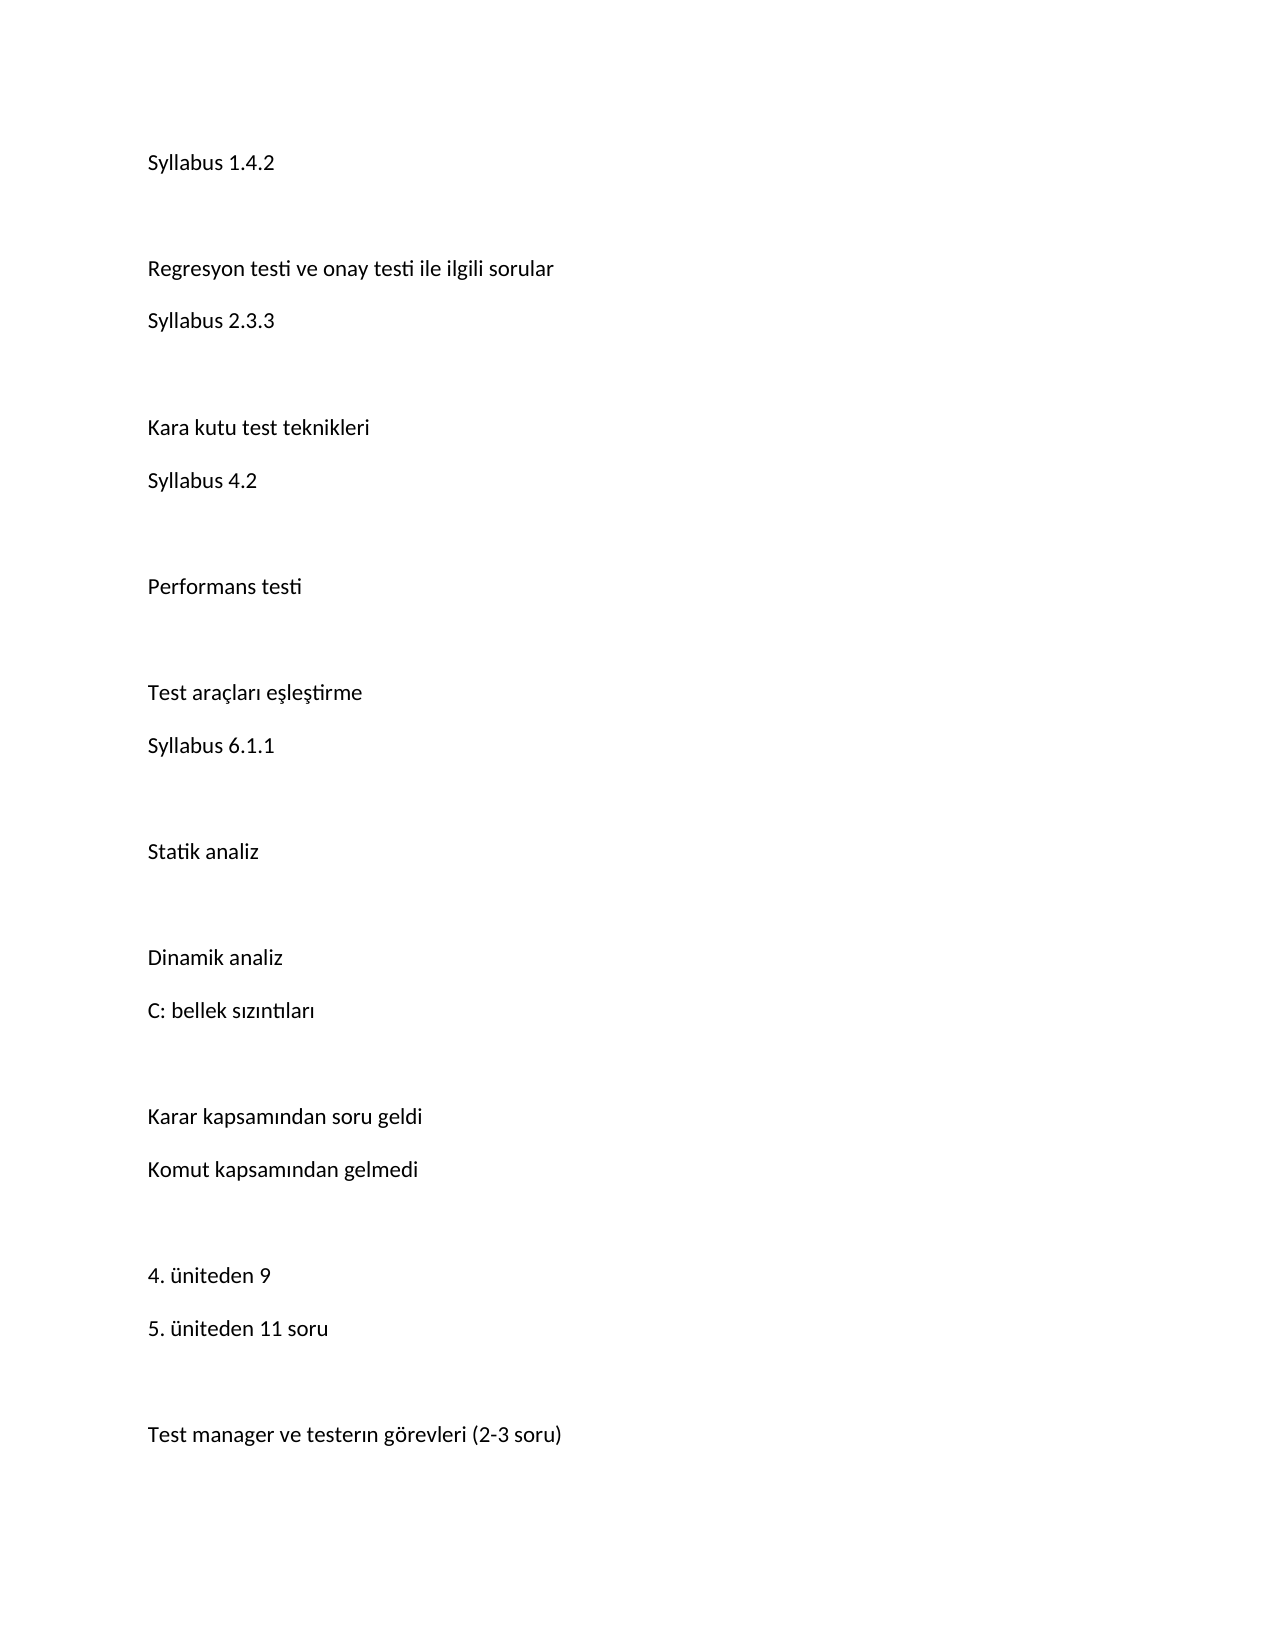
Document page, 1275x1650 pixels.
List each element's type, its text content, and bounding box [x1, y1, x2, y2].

text 5. üniteden 11 soru [148, 1314, 1127, 1342]
text Syllabus 1.4.2 [148, 148, 1127, 176]
text Test manager ve testerın görevleri (2-3 soru) [148, 1420, 1127, 1448]
text C: bellek sızıntıları [148, 996, 1127, 1024]
text 4. üniteden 9 [148, 1261, 1127, 1289]
text Komut kapsamından gelmedi [148, 1155, 1127, 1183]
text Syllabus 2.3.3 [148, 307, 1127, 335]
text Regresyon testi ve onay testi ile ilgili sorular [148, 254, 1127, 282]
text Test araçları eşleştirme [148, 678, 1127, 706]
text Kara kutu test teknikleri [148, 413, 1127, 441]
text Statik analiz [148, 837, 1127, 865]
text Dinamik analiz [148, 943, 1127, 971]
text Syllabus 6.1.1 [148, 731, 1127, 759]
text Performans testi [148, 572, 1127, 600]
text Karar kapsamından soru geldi [148, 1102, 1127, 1130]
text Syllabus 4.2 [148, 466, 1127, 494]
